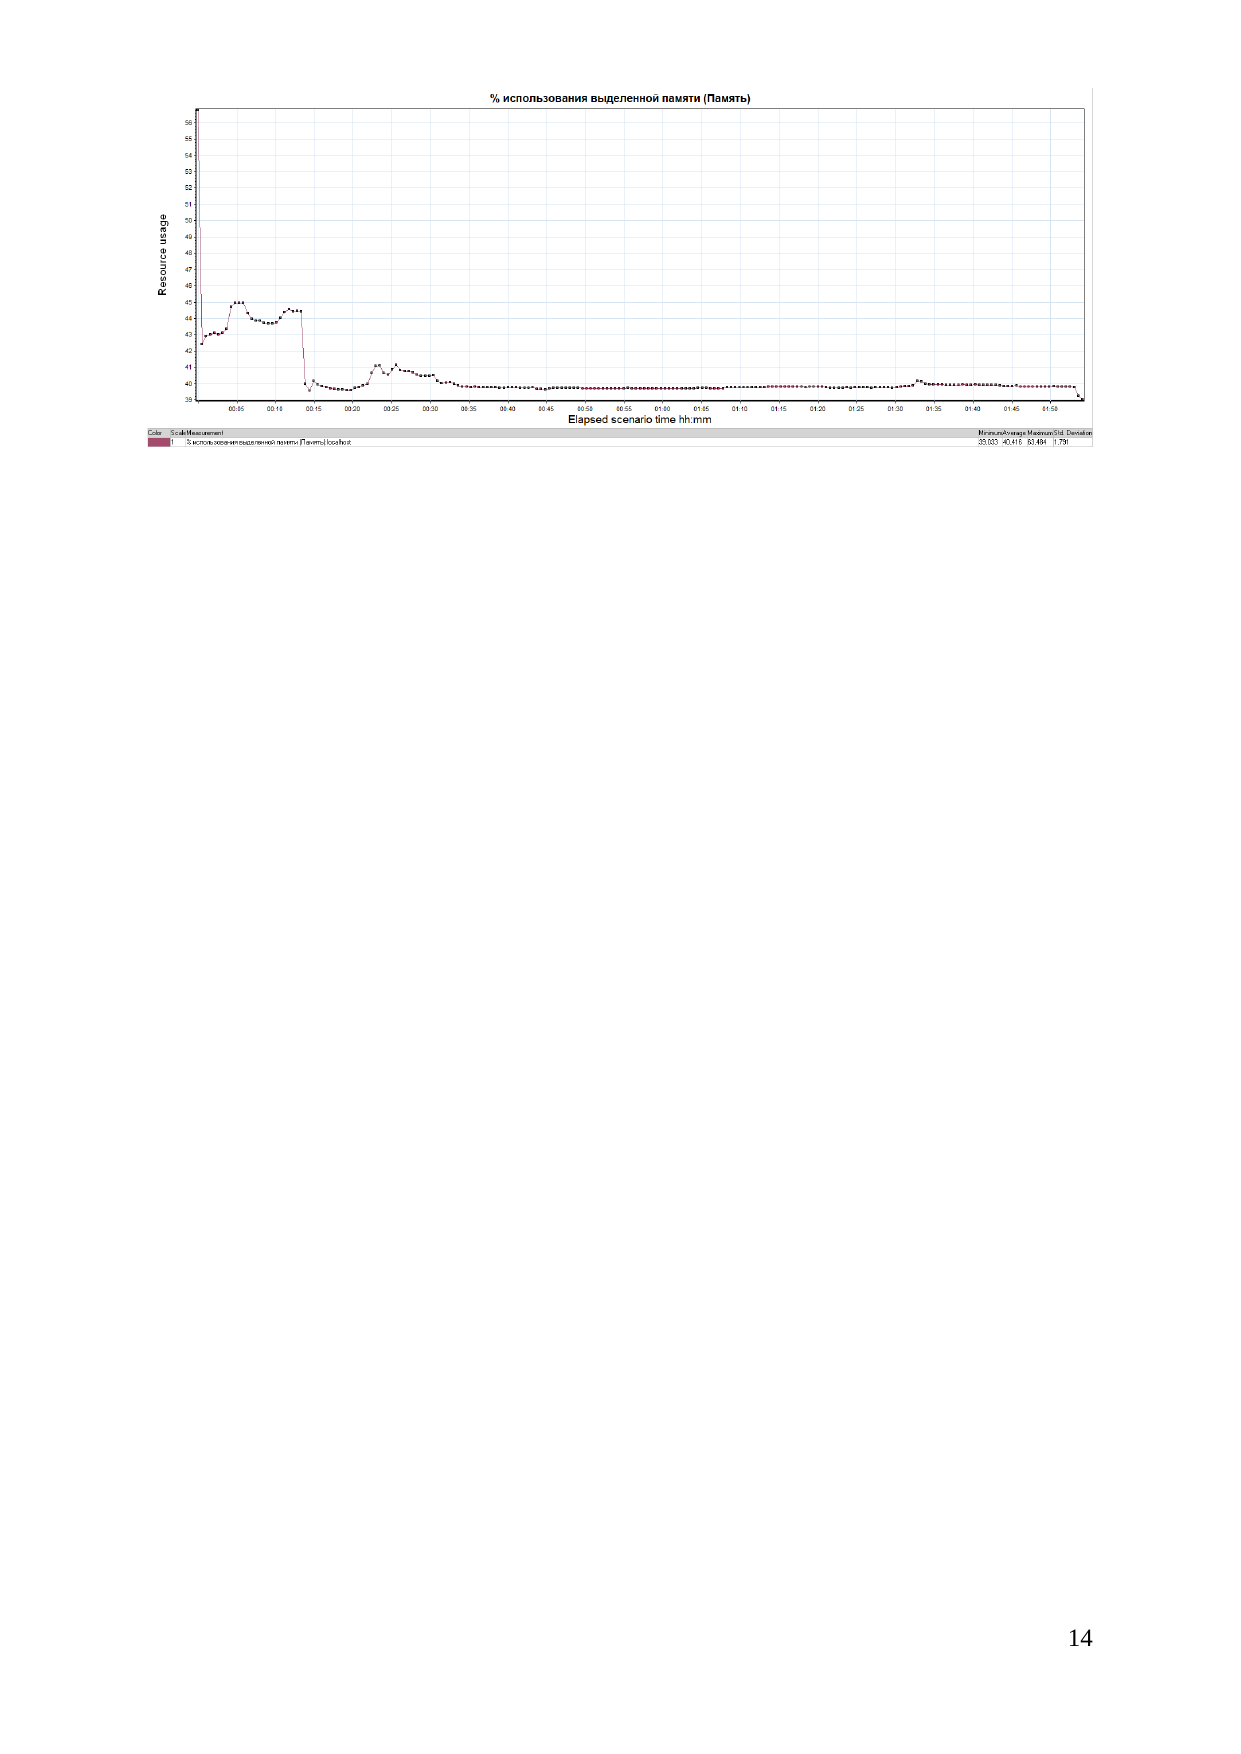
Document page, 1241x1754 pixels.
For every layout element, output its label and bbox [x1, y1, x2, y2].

picture [147, 88, 1093, 447]
